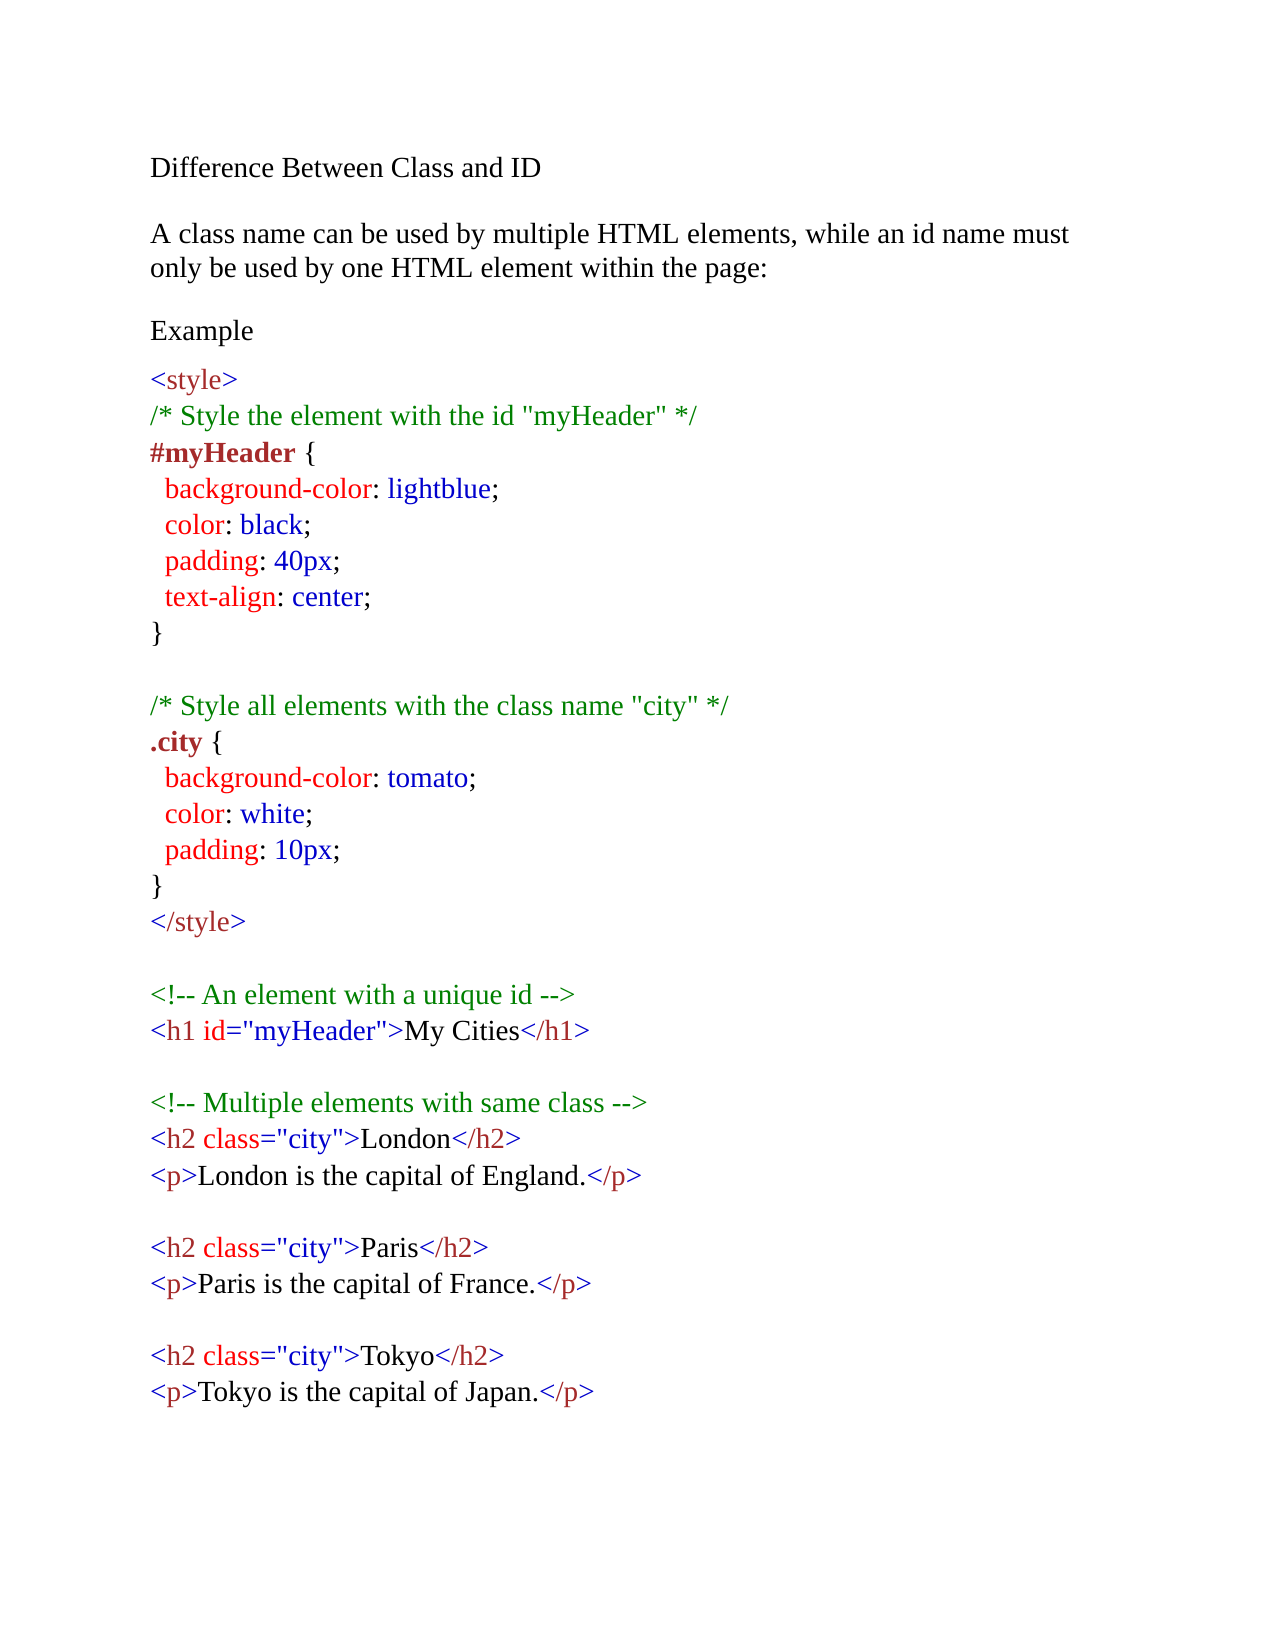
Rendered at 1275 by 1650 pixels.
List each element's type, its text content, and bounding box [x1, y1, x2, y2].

subtitle Example [150, 313, 1125, 347]
subtitle Difference Between Class and ID [150, 150, 1125, 183]
text A class name can be used by multiple HTML elements, while an id name must only be used by one HTML element within the page: [150, 216, 1125, 283]
text <style> /* Style the element with the id "myHeader" */ #myHeader { background-color: lightblue; color: black; padding: 40px; text-align: center; } /* Style all elements with the class name "city" */ .city { background-color: tomato; color: white; padding: 10px; } </style> <!-- An element with a unique id --> <h1 id="myHeader">My Cities</h1> <!-- Multiple elements with same class --> <h2 class="city">London</h2> <p>London is the capital of England.</p> <h2 class="city">Paris</h2> <p>Paris is the capital of France.</p> <h2 class="city">Tokyo</h2> <p>Tokyo is the capital of Japan.</p> [150, 362, 1125, 1408]
